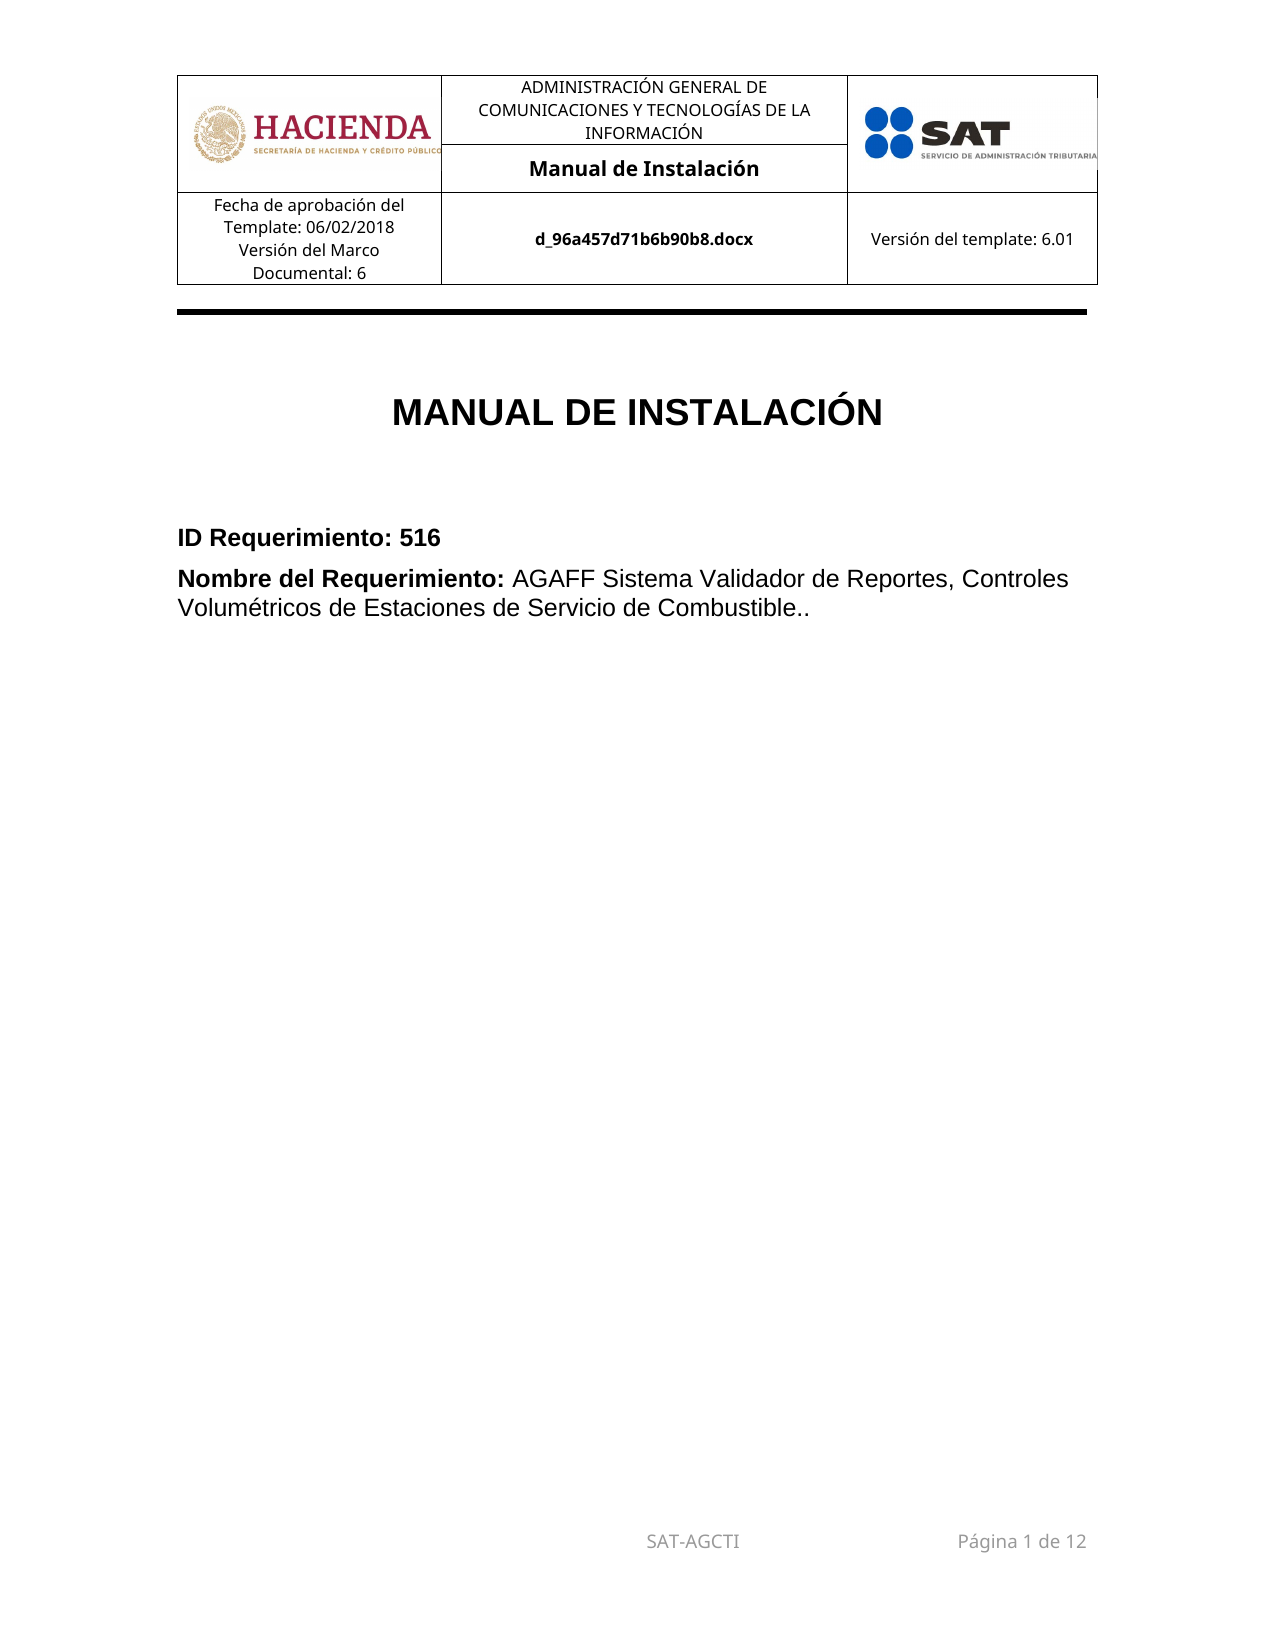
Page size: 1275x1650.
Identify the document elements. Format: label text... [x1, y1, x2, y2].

text <ID Requerimiento: 516> [Indicar # de Id Requerimiento] [177, 523, 1098, 552]
text Nombre del Requerimiento: AGAFF Sistema Validador de Reportes, Controles Volumétricos de Estaciones de Servicio de Combustible..<Descripción del sistema afectado. Por ejemplo, Módulo Resolución de Devoluciones Automáticas> [177, 564, 1098, 622]
text Manual de INSTALACIÓN [177, 390, 1098, 433]
picture [858, 98, 1098, 170]
picture [188, 97, 442, 171]
